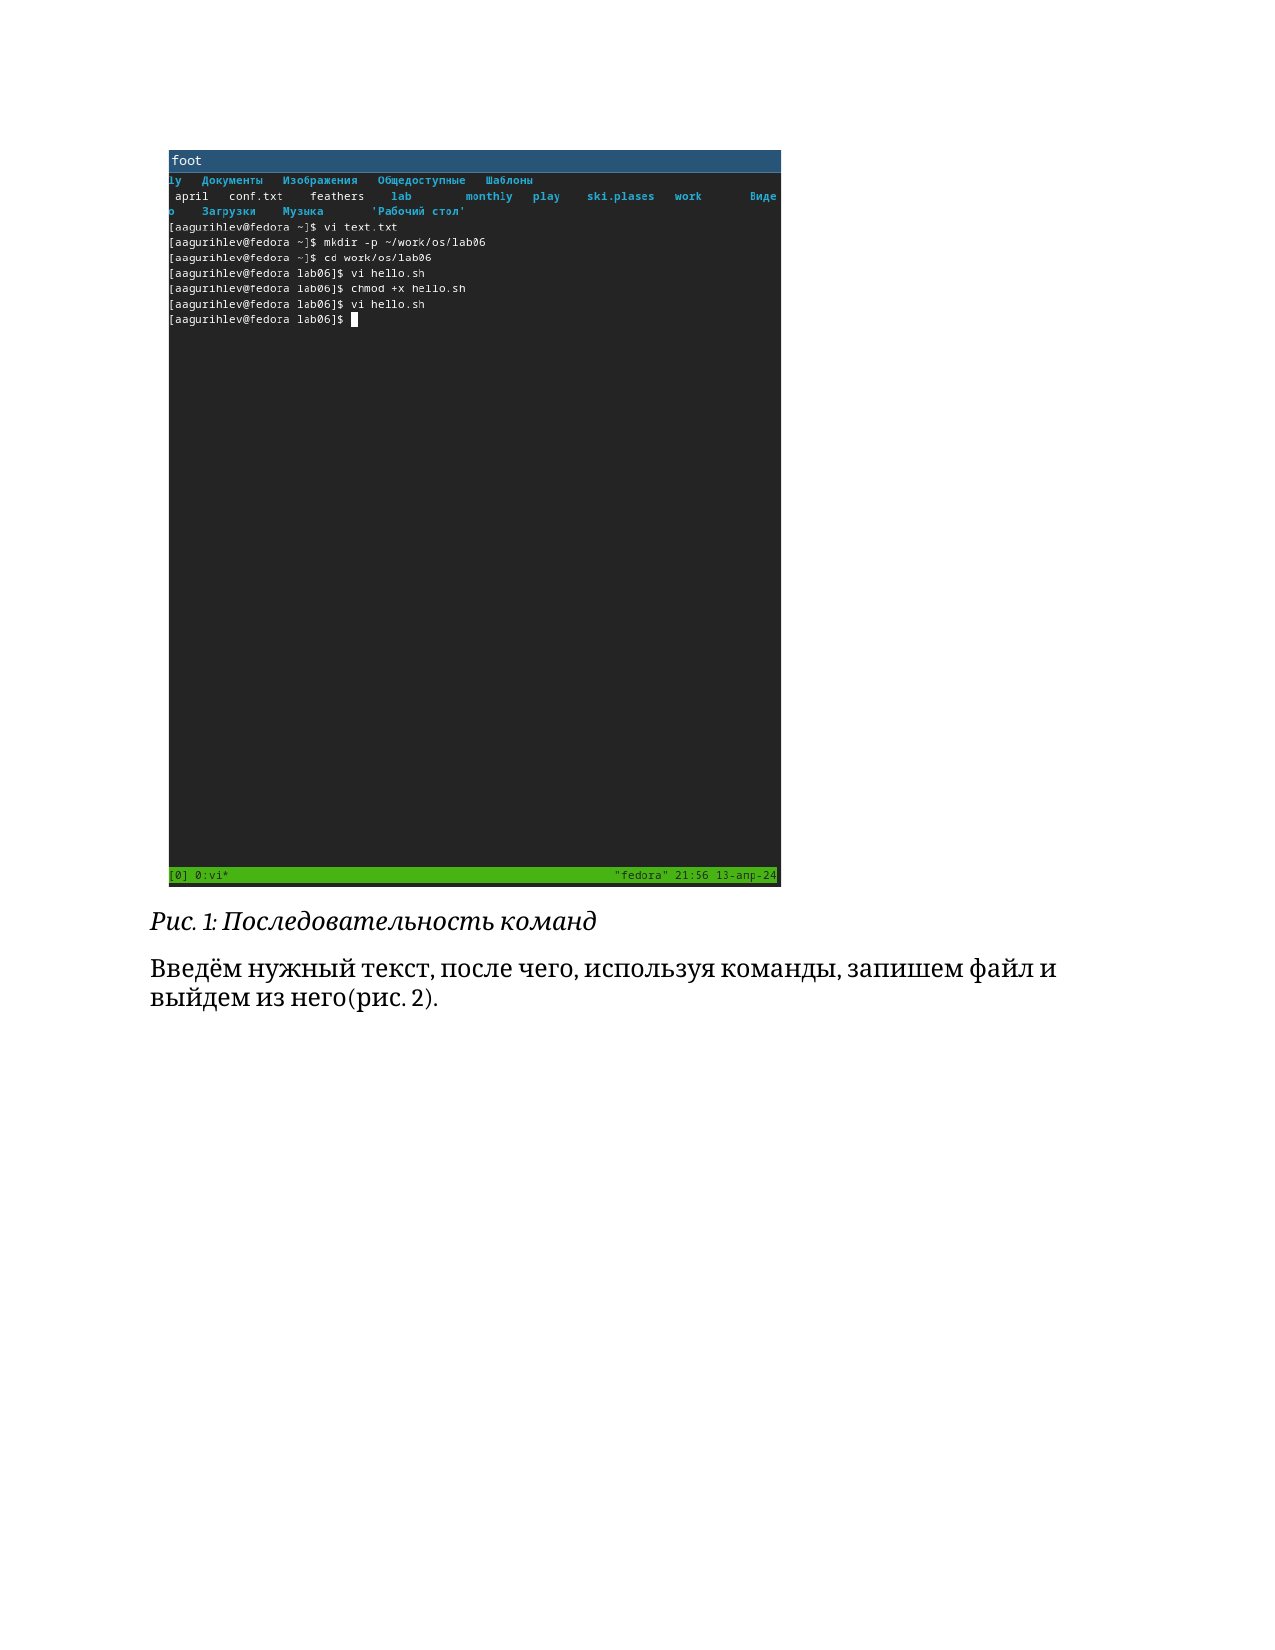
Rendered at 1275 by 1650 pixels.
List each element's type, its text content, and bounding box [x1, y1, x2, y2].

text Рис. 1: Последовательность команд [150, 907, 1125, 936]
picture [168, 150, 782, 887]
text Введём нужный текст, после чего, используя команды, запишем файл и выйдем из него(рис. 2). [150, 955, 1125, 1012]
